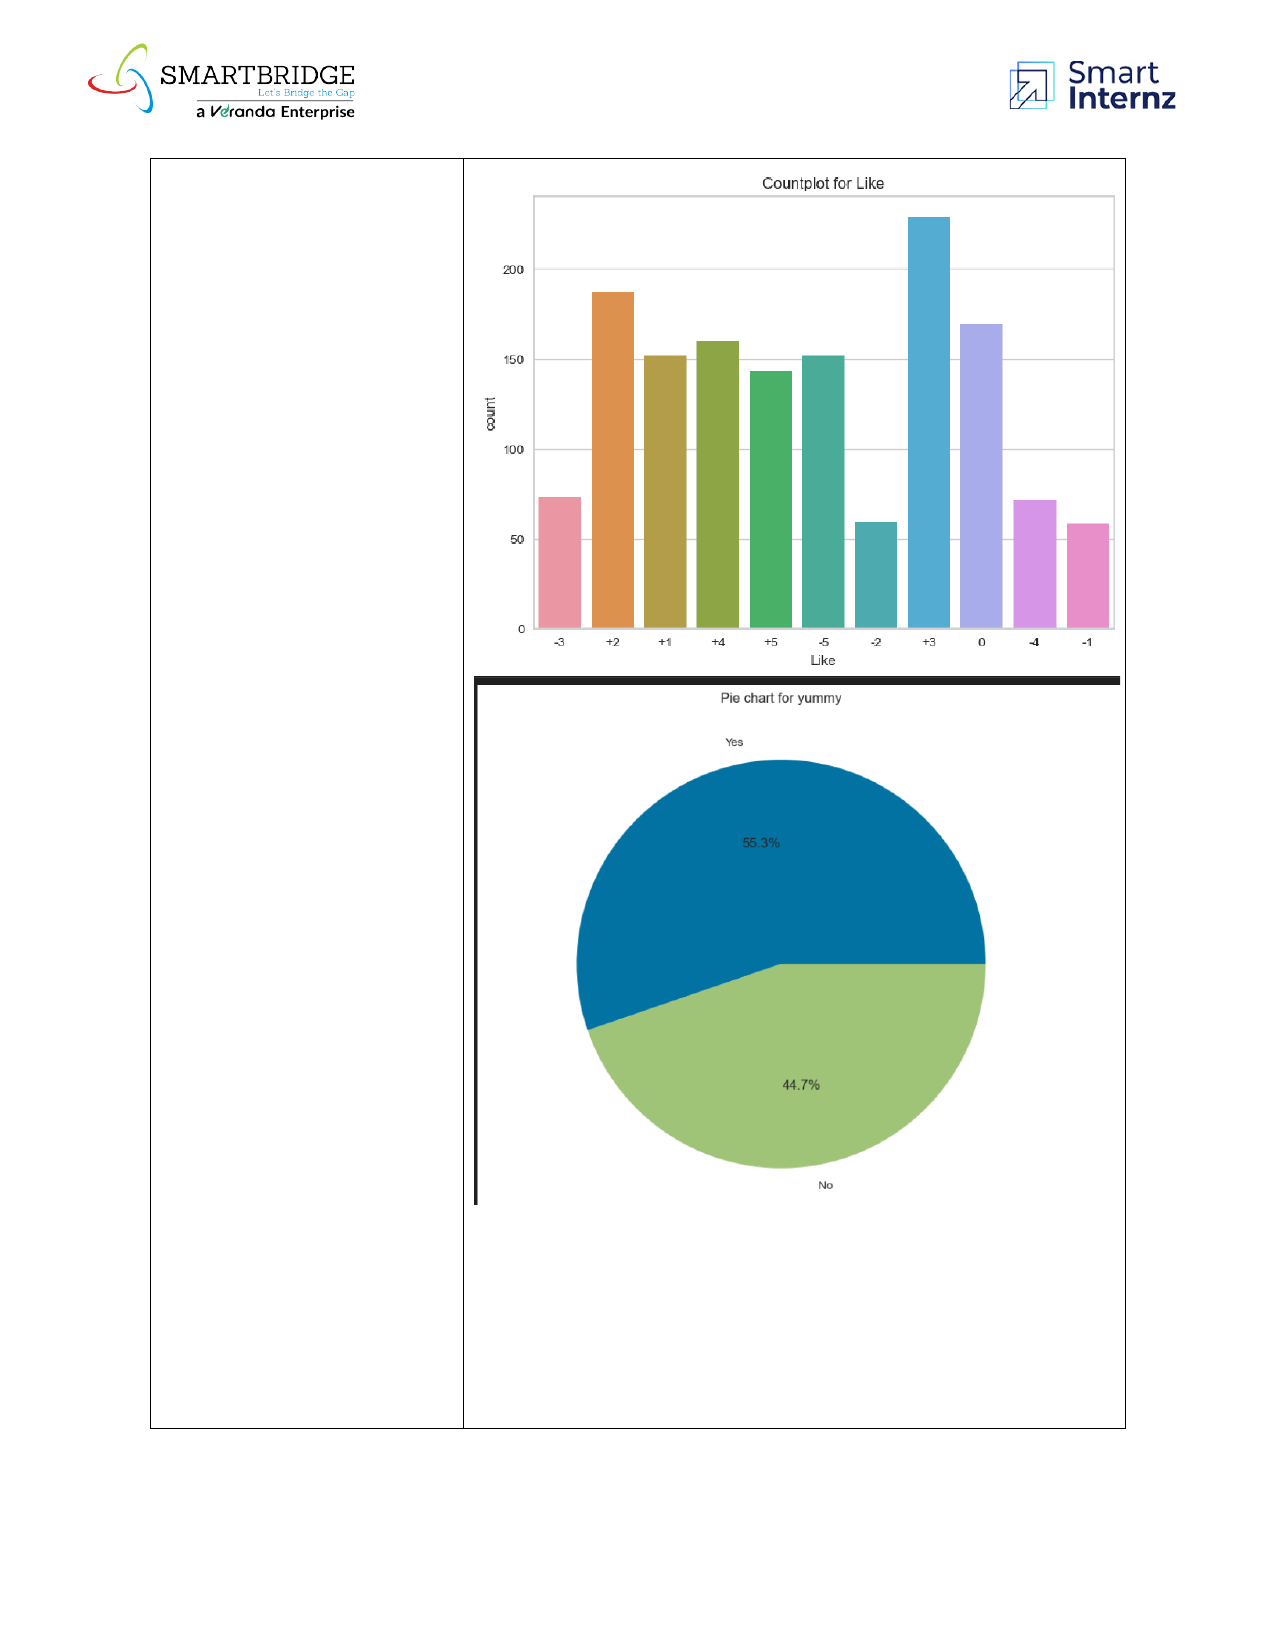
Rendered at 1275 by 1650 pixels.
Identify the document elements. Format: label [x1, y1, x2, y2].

picture [87, 43, 355, 120]
table_header [151, 159, 463, 1427]
picture [474, 169, 1121, 1205]
table_header [464, 159, 1125, 1427]
picture [1009, 61, 1176, 109]
